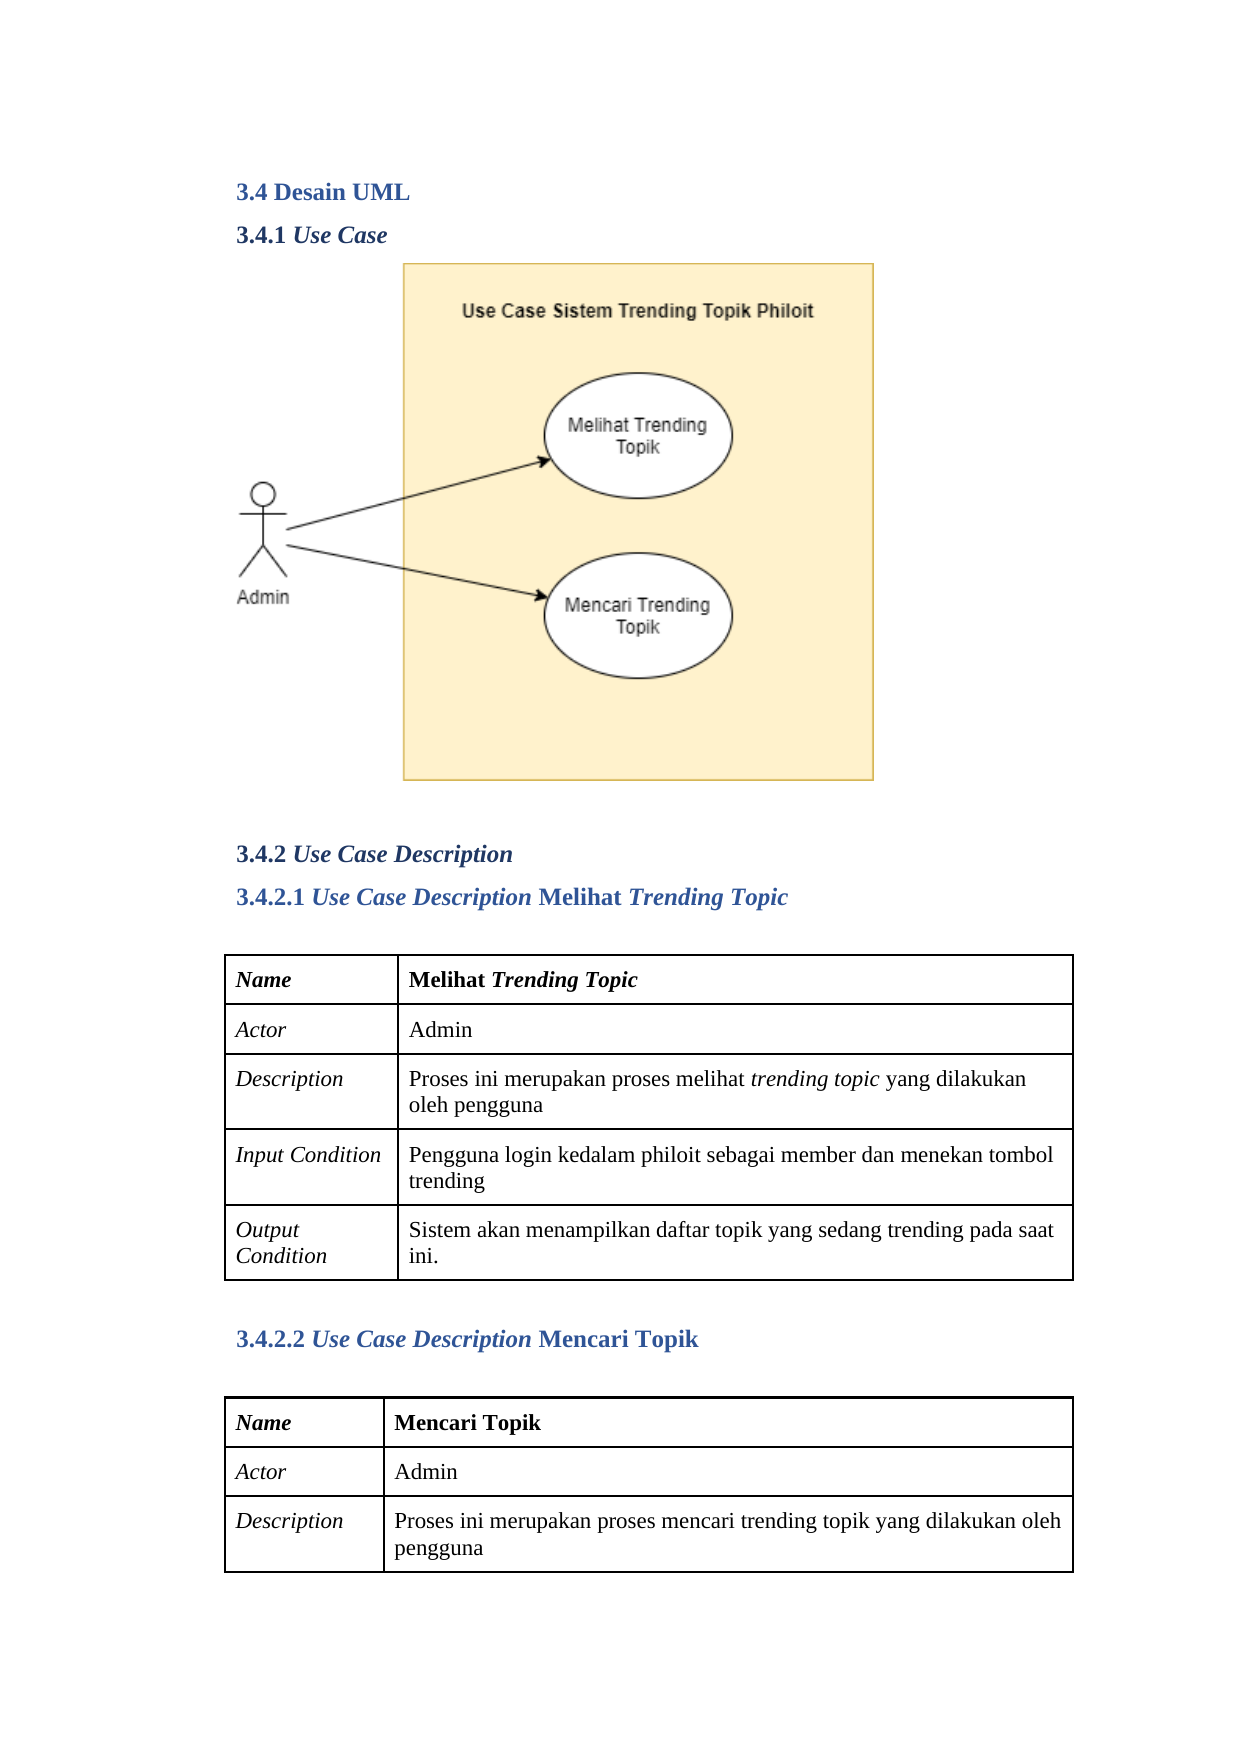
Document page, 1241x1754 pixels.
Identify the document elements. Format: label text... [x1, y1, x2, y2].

subtitle Use Case [236, 220, 1063, 249]
table_header Mencari Topik [385, 1399, 1072, 1446]
table_cell Actor [226, 1005, 397, 1052]
table_cell Proses ini merupakan proses melihat trending topic yang dilakukan oleh pengguna [399, 1055, 1072, 1128]
table_cell Input Condition [226, 1130, 397, 1204]
subtitle Desain UML [236, 177, 1063, 206]
table_header Melihat Trending Topic [399, 956, 1072, 1003]
table_cell Output Condition [226, 1206, 397, 1279]
subtitle Use Case Description Melihat Trending Topic [236, 882, 1063, 911]
subtitle Use Case Description Mencari Topik [236, 1324, 1063, 1353]
table_cell Admin [385, 1448, 1072, 1495]
subtitle Use Case Description [236, 839, 1063, 868]
table_header Name [226, 1399, 383, 1446]
table_cell Description [226, 1055, 397, 1128]
table_cell Pengguna login kedalam philoit sebagai member dan menekan tombol trending [399, 1130, 1072, 1204]
table_cell Proses ini merupakan proses mencari trending topik yang dilakukan oleh pengguna [385, 1497, 1072, 1571]
table_cell Sistem akan menampilkan daftar topik yang sedang trending pada saat ini. [399, 1206, 1072, 1279]
picture [236, 263, 874, 781]
table_cell Actor [226, 1448, 383, 1495]
table_header Name [226, 956, 397, 1003]
table_cell Description [226, 1497, 383, 1571]
table_cell Admin [399, 1005, 1072, 1052]
